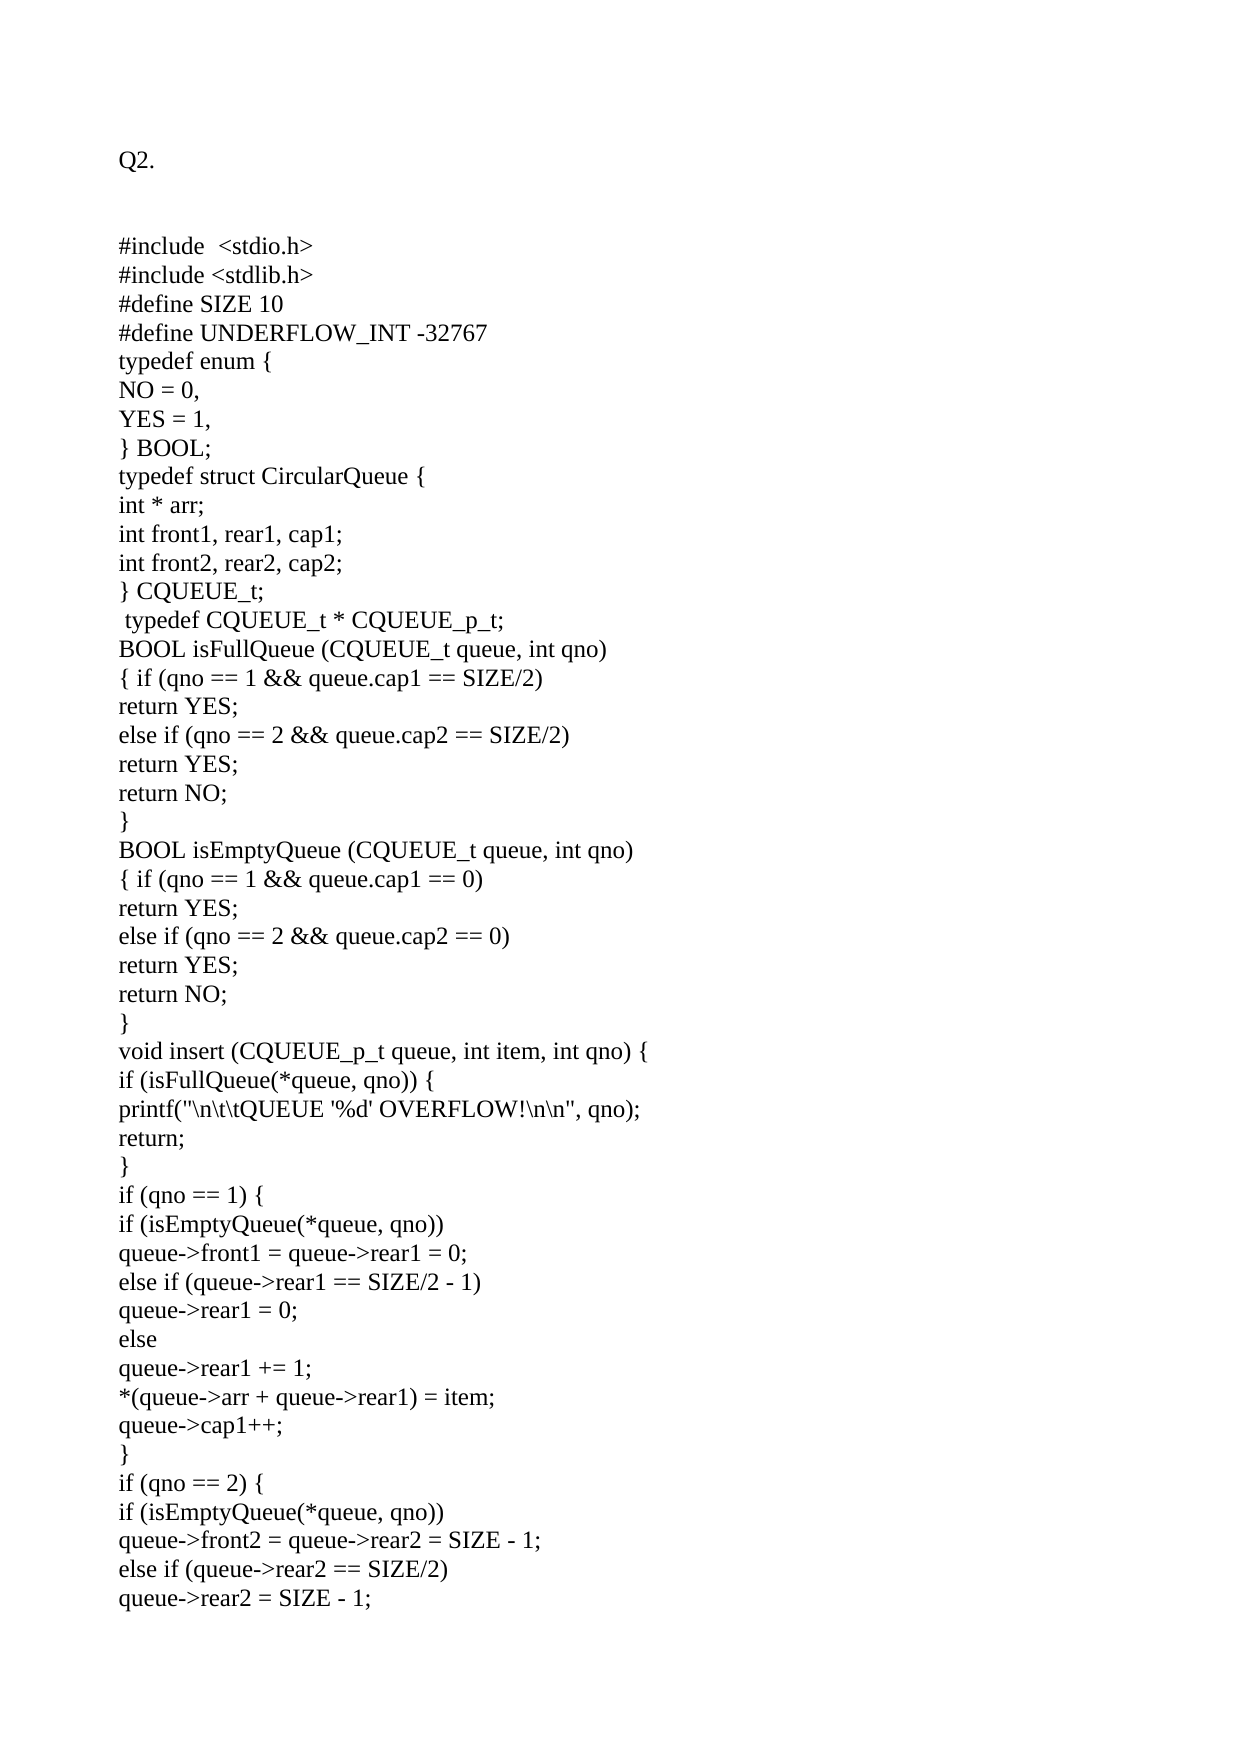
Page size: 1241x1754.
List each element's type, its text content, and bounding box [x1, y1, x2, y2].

text int front1, rear1, cap1; int front2, rear2, cap2; [118, 519, 344, 576]
text else [118, 1324, 1138, 1353]
text void insert (CQUEUE_p_t queue, int item, int qno) { if (isFullQueue(*queue, qno)) { [118, 1036, 651, 1094]
text queue->rear2 = SIZE - 1; [118, 1583, 1138, 1612]
text else if (qno == 2 && queue.cap2 == SIZE/2) return YES; [118, 720, 571, 778]
text typedef struct CircularQueue { int * arr; [118, 461, 428, 519]
text } [118, 806, 1138, 835]
text BOOL isEmptyQueue (CQUEUE_t queue, int qno) { if (qno == 1 && queue.cap1 == 0) [118, 835, 660, 893]
text else if (qno == 2 && queue.cap2 == 0) return YES; [118, 921, 512, 979]
text typedef CQUEUE_t * CQUEUE_p_t; [124, 605, 1138, 634]
text if (isEmptyQueue(*queue, qno)) queue->front1 = queue->rear1 = 0; else if (queue->rear1 == SIZE/2 - 1) queue->rear1 = 0; [118, 1209, 482, 1324]
text return NO; [118, 979, 1138, 1008]
text } CQUEUE_t; [118, 576, 1138, 605]
text queue->front2 = queue->rear2 = SIZE - 1; else if (queue->rear2 == SIZE/2) [118, 1525, 543, 1583]
text printf("\n\t\tQUEUE '%d' OVERFLOW!\n\n", qno); return; [118, 1094, 642, 1151]
text } [118, 1439, 1138, 1468]
text Q2. [118, 145, 1138, 174]
text } BOOL; [118, 433, 1138, 461]
text return NO; [118, 778, 1138, 806]
text YES = 1, [118, 404, 1138, 433]
text BOOL isFullQueue (CQUEUE_t queue, int qno) { if (qno == 1 && queue.cap1 == SIZE/2) [118, 634, 638, 691]
text if (qno == 1) { [118, 1180, 1138, 1209]
text queue->rear1 += 1; [118, 1353, 1138, 1382]
text #include <stdio.h> #include <stdlib.h> #define SIZE 10 [118, 231, 313, 318]
text if (isEmptyQueue(*queue, qno)) [118, 1497, 1138, 1525]
text #define UNDERFLOW_INT -32767 [118, 318, 1138, 346]
text return YES; [118, 691, 1138, 720]
text } [118, 1008, 1138, 1036]
text if (qno == 2) { [118, 1468, 1138, 1497]
text } [118, 1151, 1138, 1180]
text *(queue->arr + queue->rear1) = item; queue->cap1++; [118, 1382, 496, 1439]
text typedef enum { NO = 0, [118, 346, 275, 404]
text return YES; [118, 893, 1138, 921]
